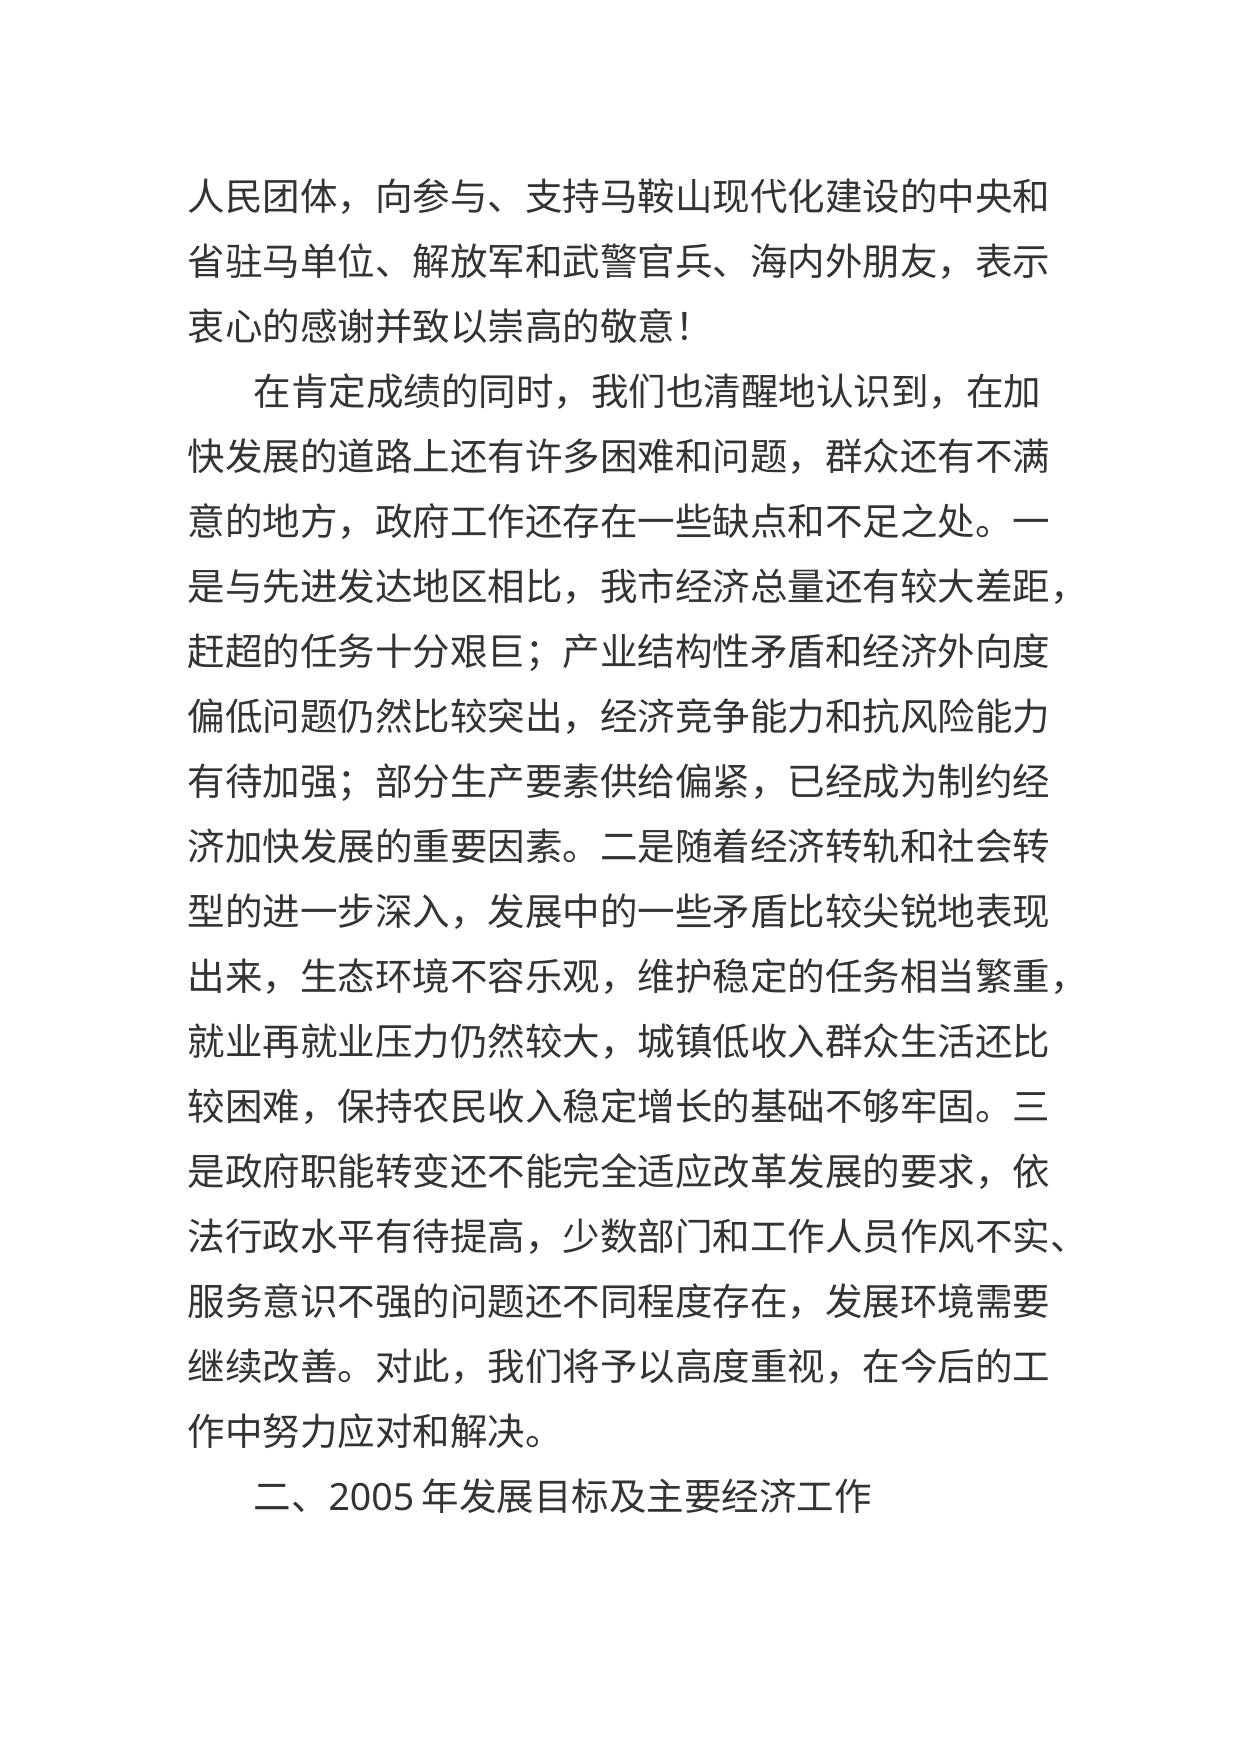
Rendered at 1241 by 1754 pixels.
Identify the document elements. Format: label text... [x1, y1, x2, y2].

text 在肯定成绩的同时，我们也清醒地认识到，在加快发展的道路上还有许多困难和问题，群众还有不满意的地方，政府工作还存在一些缺点和不足之处。一是与先进发达地区相比，我市经济总量还有较大差距，赶超的任务十分艰巨；产业结构性矛盾和经济外向度偏低问题仍然比较突出，经济竞争能力和抗风险能力有待加强；部分生产要素供给偏紧，已经成为制约经济加快发展的重要因素。二是随着经济转轨和社会转型的进一步深入，发展中的一些矛盾比较尖锐地表现出来，生态环境不容乐观，维护稳定的任务相当繁重，就业再就业压力仍然较大，城镇低收入群众生活还比较困难，保持农民收入稳定增长的基础不够牢固。三是政府职能转变还不能完全适应改革发展的要求，依法行政水平有待提高，少数部门和工作人员作风不实、服务意识不强的问题还不同程度存在，发展环境需要继续改善。对此，我们将予以高度重视，在今后的工作中努力应对和解决。 [187, 357, 1053, 1462]
text 二、2005年发展目标及主要经济工作 [187, 1462, 1053, 1527]
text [187, 162, 1053, 357]
